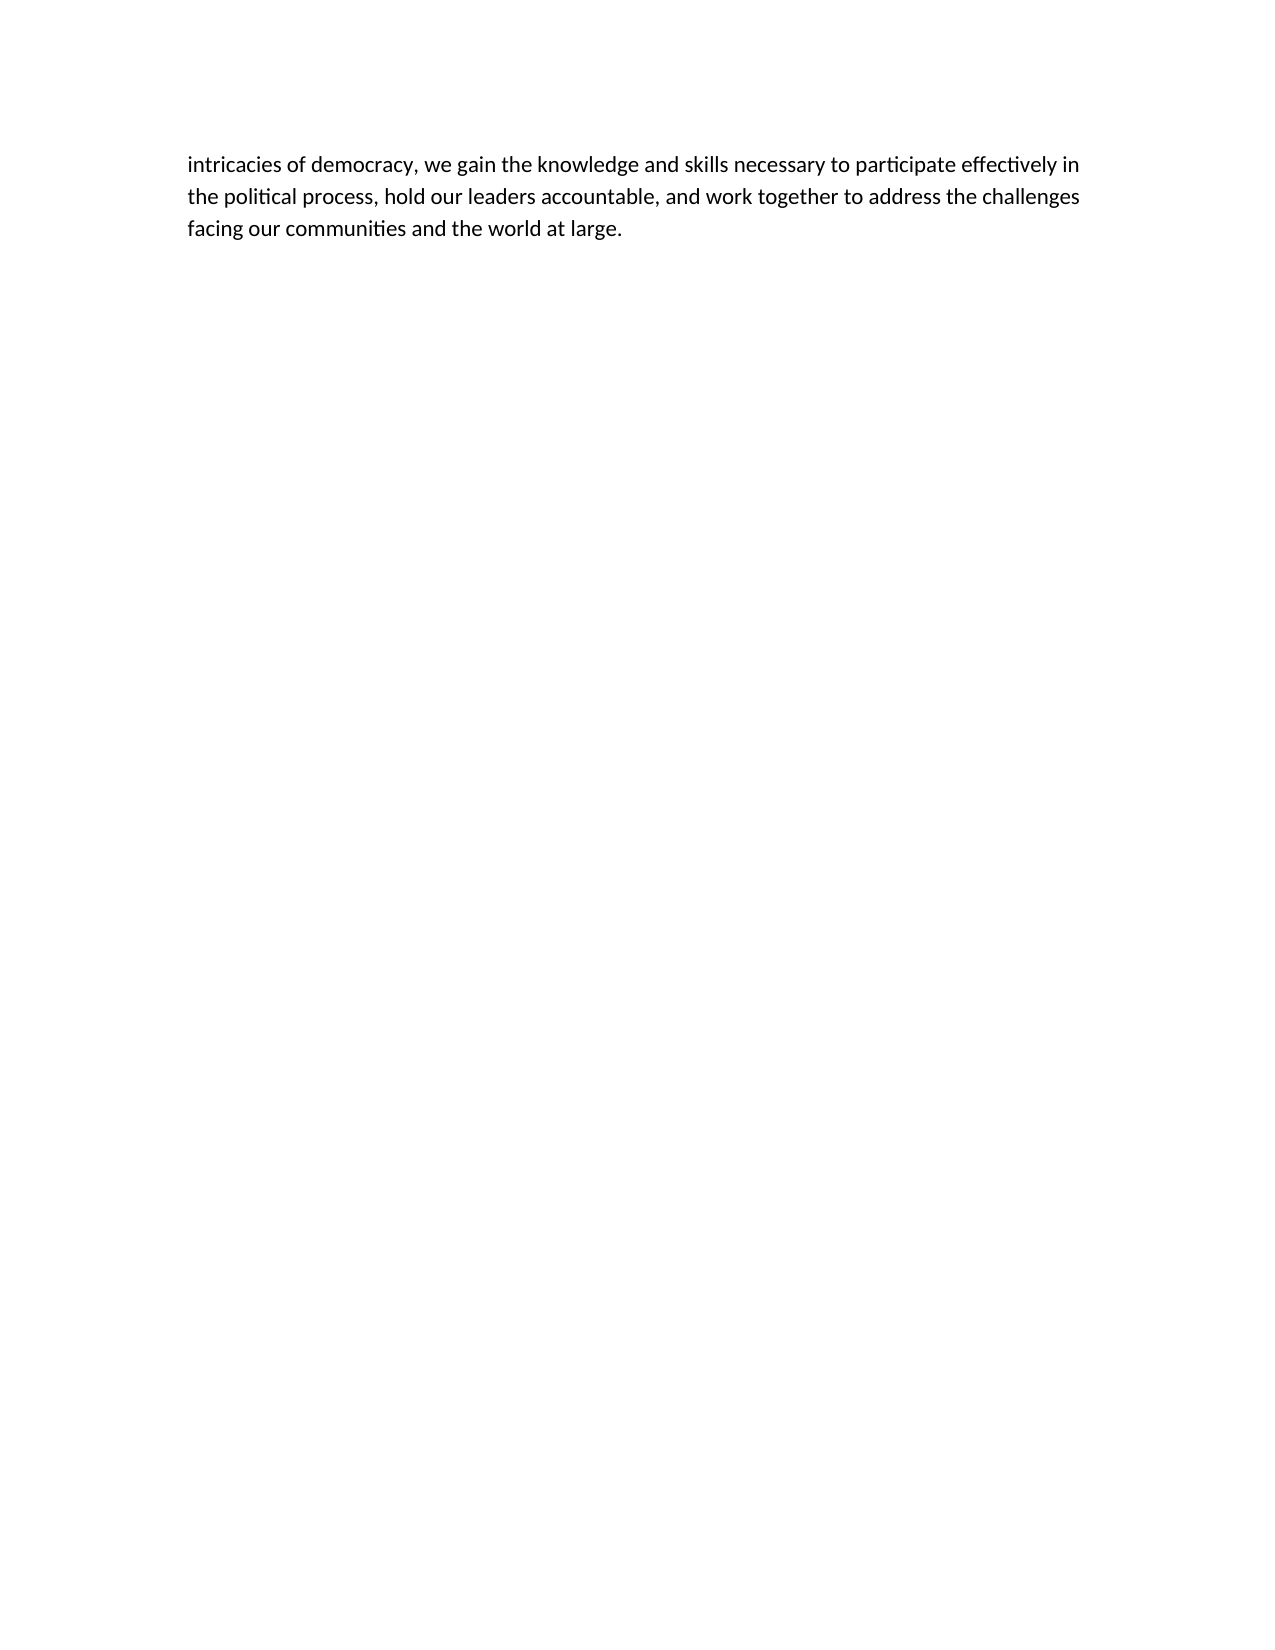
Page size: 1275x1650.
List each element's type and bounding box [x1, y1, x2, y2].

text [187, 150, 1087, 242]
